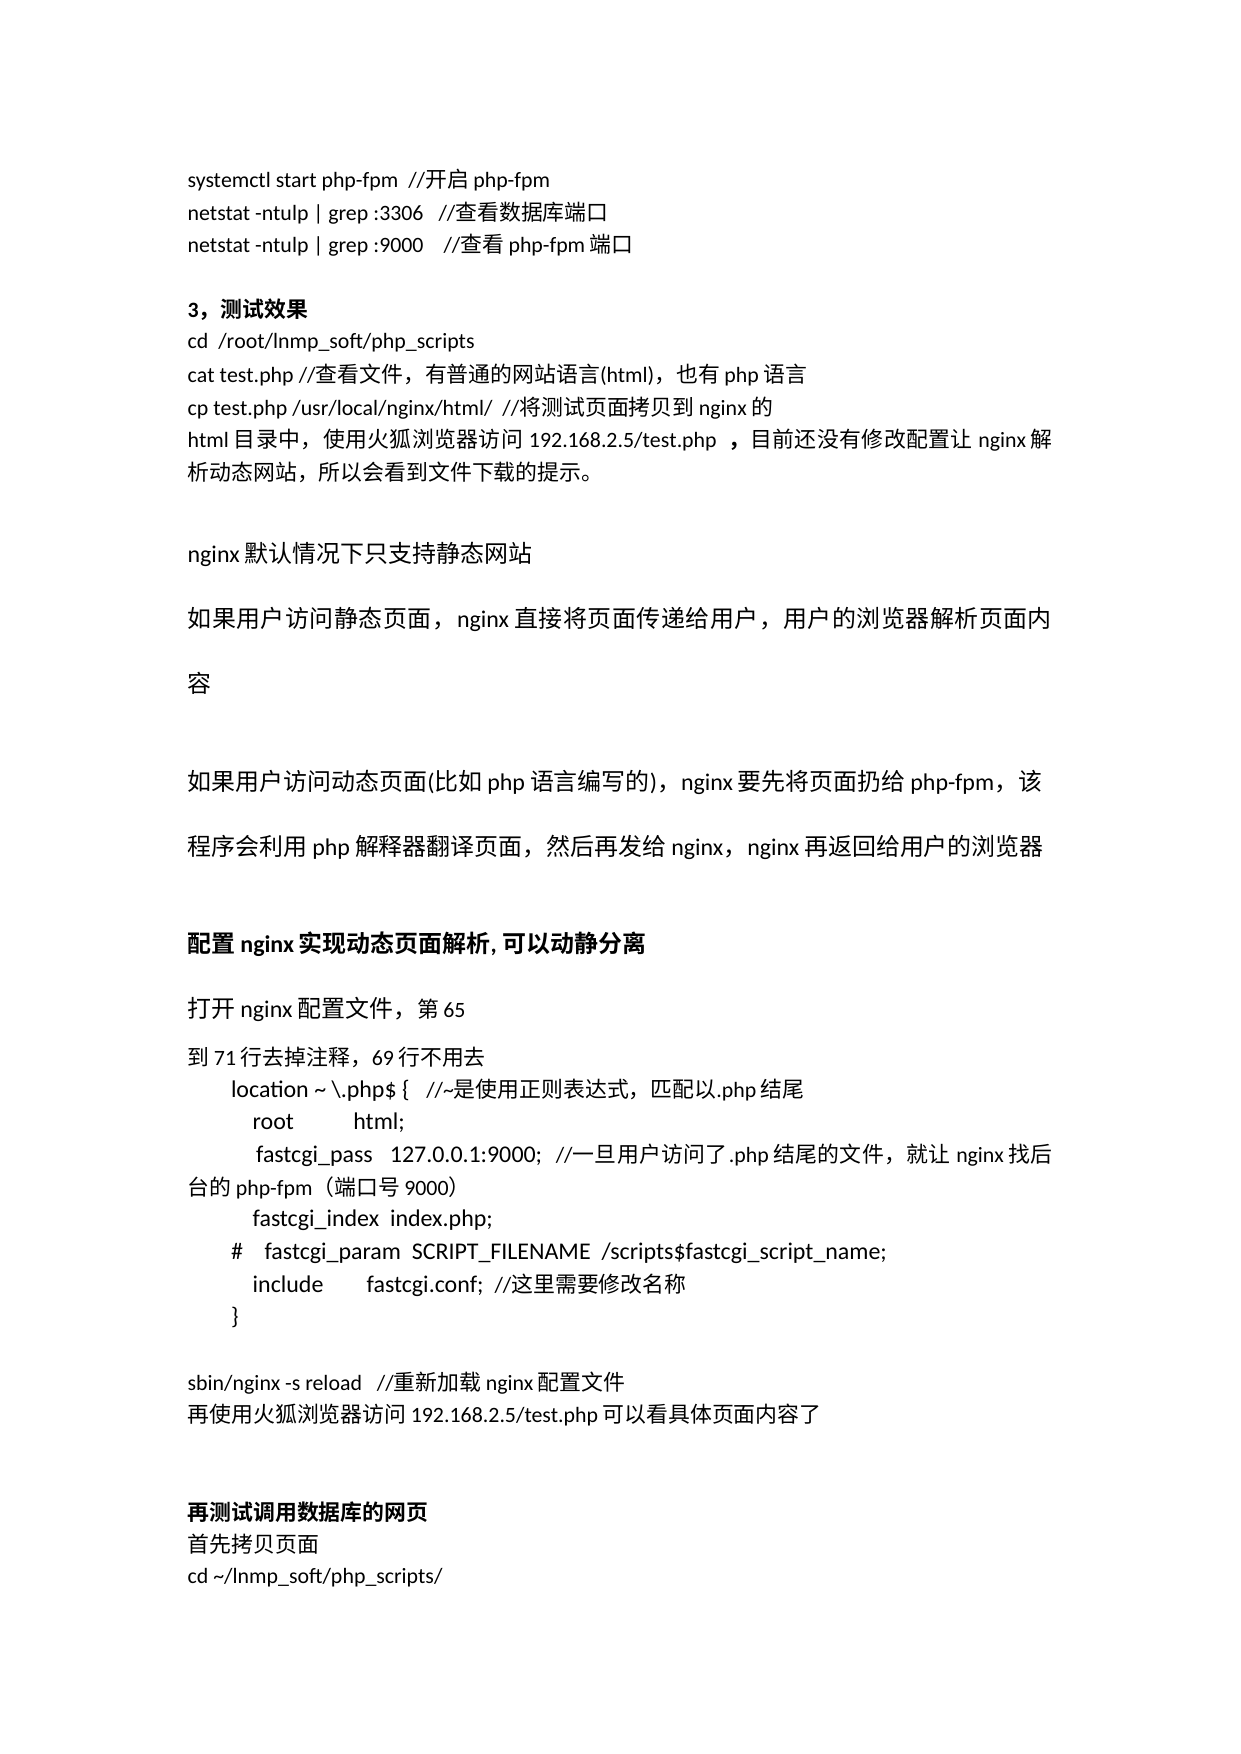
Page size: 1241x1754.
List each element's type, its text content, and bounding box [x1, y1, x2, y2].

text cd ~/lnmp_soft/php_scripts/ [187, 1559, 1053, 1592]
text root html; [187, 1104, 1053, 1137]
text 再测试调用数据库的网页 [187, 1494, 1053, 1527]
text cat test.php //查看文件，有普通的网站语言(html)，也有php语言 [187, 357, 1053, 389]
text nginx默认情况下只支持静态网站 [187, 519, 1053, 584]
text sbin/nginx -s reload //重新加载nginx配置文件 [187, 1364, 1053, 1397]
text html目录中，使用火狐浏览器访问192.168.2.5/test.php ，目前还没有修改配置让nginx解析动态网站，所以会看到文件下载的提示。 [187, 422, 1053, 487]
text 3，测试效果 [187, 292, 1053, 324]
text location ~ \.php$ { //~是使用正则表达式，匹配以.php结尾 [187, 1072, 1053, 1104]
text fastcgi_index index.php; [187, 1202, 1053, 1234]
text 配置nginx实现动态页面解析, 可以动静分离 [187, 909, 1053, 974]
text 如果用户访问动态页面(比如php语言编写的)，nginx要先将页面扔给php-fpm，该 [187, 747, 1053, 812]
text 程序会利用php解释器翻译页面，然后再发给nginx，nginx再返回给用户的浏览器 [187, 812, 1053, 877]
text 首先拷贝页面 [187, 1527, 1053, 1559]
text cd /root/lnmp_soft/php_scripts [187, 324, 1053, 357]
text 如果用户访问静态页面，nginx直接将页面传递给用户，用户的浏览器解析页面内容 [187, 584, 1053, 714]
text netstat -ntulp | grep :9000 //查看php-fpm端口 [187, 227, 1053, 259]
text 到71行去掉注释，69行不用去 [187, 1039, 1053, 1072]
text cp test.php /usr/local/nginx/html/ //将测试页面拷贝到nginx的 [187, 389, 1053, 422]
text fastcgi_pass 127.0.0.1:9000; //一旦用户访问了.php结尾的文件，就让nginx找后台的php-fpm（端口号9000） [187, 1137, 1053, 1202]
text # fastcgi_param SCRIPT_FILENAME /scripts$fastcgi_script_name; [187, 1234, 1053, 1267]
text include fastcgi.conf; //这里需要修改名称 [187, 1267, 1053, 1299]
text netstat -ntulp | grep :3306 //查看数据库端口 [187, 194, 1053, 227]
text } [187, 1299, 1053, 1332]
text 再使用火狐浏览器访问192.168.2.5/test.php可以看具体页面内容了 [187, 1397, 1053, 1429]
text systemctl start php-fpm //开启php-fpm [187, 162, 1053, 194]
text 打开nginx配置文件，第65 [187, 974, 1053, 1039]
